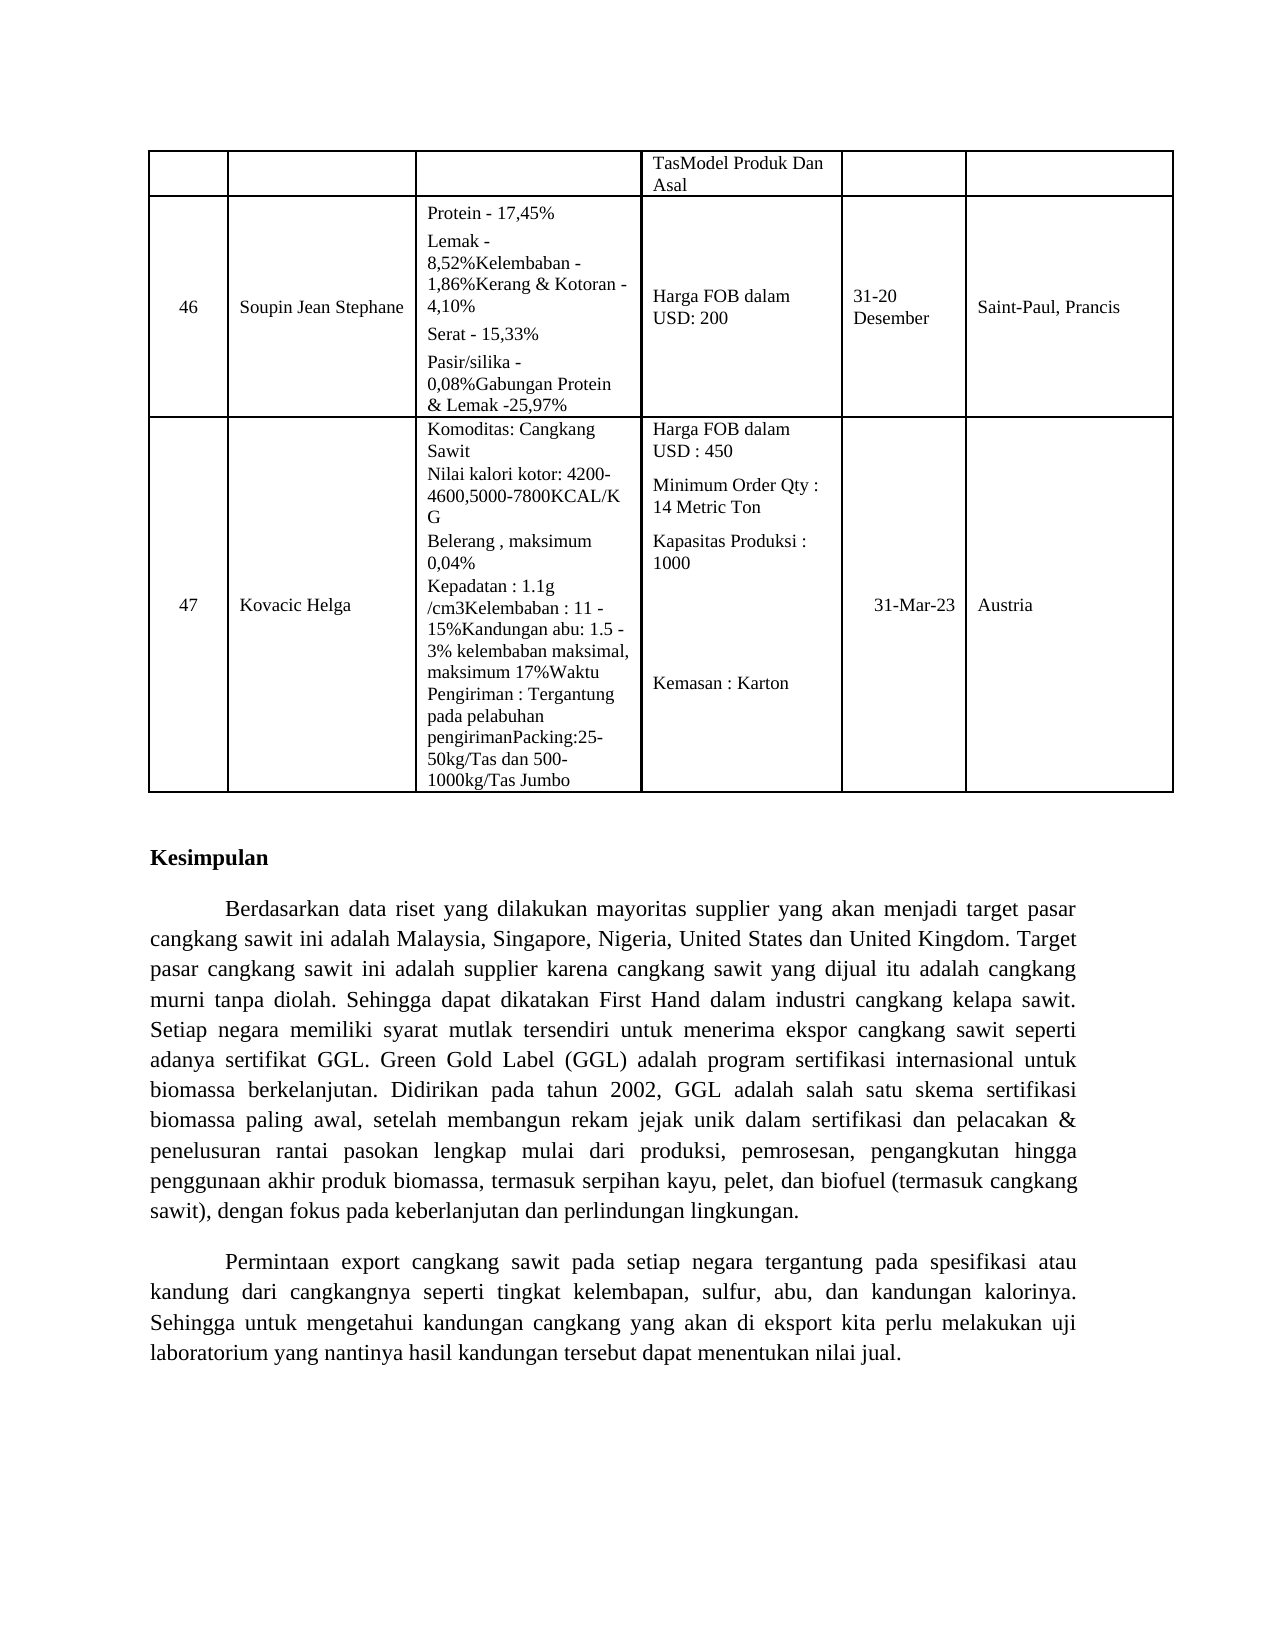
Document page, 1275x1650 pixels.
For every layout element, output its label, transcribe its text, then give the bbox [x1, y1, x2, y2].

table_cell Austria [967, 418, 1172, 791]
table_cell Saint-Paul, Prancis [967, 197, 1172, 416]
table_cell Pasir/silika - 0,08%Gabungan Protein & Lemak -25,97% [417, 349, 640, 416]
table_cell Protein - 17,45% [417, 197, 640, 228]
text Permintaan export cangkang sawit pada setiap negara tergantung pada spesifikasi atau kandung dari cangkangnya seperti tingkat kelembapan, sulfur, abu, dan kandungan kalorinya. Sehingga untuk mengetahui kandungan cangkang yang akan di eksport kita perlu melakukan uji laboratorium yang nantinya hasil kandungan tersebut dapat menentukan nilai jual. [150, 1248, 1078, 1365]
table_cell Harga FOB dalam USD: 200 [643, 197, 841, 416]
table_cell Lemak - 8,52%Kelembaban - 1,86%Kerang & Kotoran - 4,10% [417, 228, 640, 316]
table_cell Kapasitas Produksi : 1000 [643, 528, 841, 573]
table_cell 31-Mar-23 [843, 418, 965, 791]
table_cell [643, 152, 841, 195]
table_cell Kovacic Helga [229, 418, 415, 791]
table_cell Soupin Jean Stephane [229, 197, 415, 416]
table_cell 31-20 Desember [843, 197, 965, 416]
table_cell Nilai kalori kotor: 4200-4600,5000-7800KCAL/KG [417, 461, 640, 528]
table_cell Belerang , maksimum 0,04% [417, 528, 640, 573]
table_cell Harga FOB dalam USD : 450 [643, 418, 841, 461]
table_cell 46 [150, 197, 227, 416]
table_cell Minimum Order Qty : 14 Metric Ton [643, 461, 841, 528]
text Kesimpulan [150, 844, 1078, 870]
table_cell Komoditas: Cangkang Sawit [417, 418, 640, 461]
table_cell Serat - 15,33% [417, 316, 640, 349]
table_cell 47 [150, 418, 227, 791]
text Berdasarkan data riset yang dilakukan mayoritas supplier yang akan menjadi target pasar cangkang sawit ini adalah Malaysia, Singapore, Nigeria, United States dan United Kingdom. Target pasar cangkang sawit ini adalah supplier karena cangkang sawit yang dijual itu adalah cangkang murni tanpa diolah. Sehingga dapat dikatakan First Hand dalam industri cangkang kelapa sawit. Setiap negara memiliki syarat mutlak tersendiri untuk menerima ekspor cangkang sawit seperti adanya sertifikat GGL. Green Gold Label (GGL) adalah program sertifikasi internasional untuk biomassa berkelanjutan. Didirikan pada tahun 2002, GGL adalah salah satu skema sertifikasi biomassa paling awal, setelah membangun rekam jejak unik dalam sertifikasi dan pelacakan & penelusuran rantai pasokan lengkap mulai dari produksi, pemrosesan, pengangkutan hingga penggunaan akhir produk biomassa, termasuk serpihan kayu, pelet, dan biofuel (termasuk cangkang sawit), dengan fokus pada keberlanjutan dan perlindungan lingkungan. [150, 895, 1078, 1223]
table_cell Kemasan : Karton [643, 573, 841, 791]
table_cell Kepadatan : 1.1g /cm3Kelembaban : 11 - 15%Kandungan abu: 1.5 -3% kelembaban maksimal, maksimum 17%Waktu Pengiriman : Tergantung pada pelabuhan pengirimanPacking:25-50kg/Tas dan 500-1000kg/Tas Jumbo [417, 573, 640, 791]
